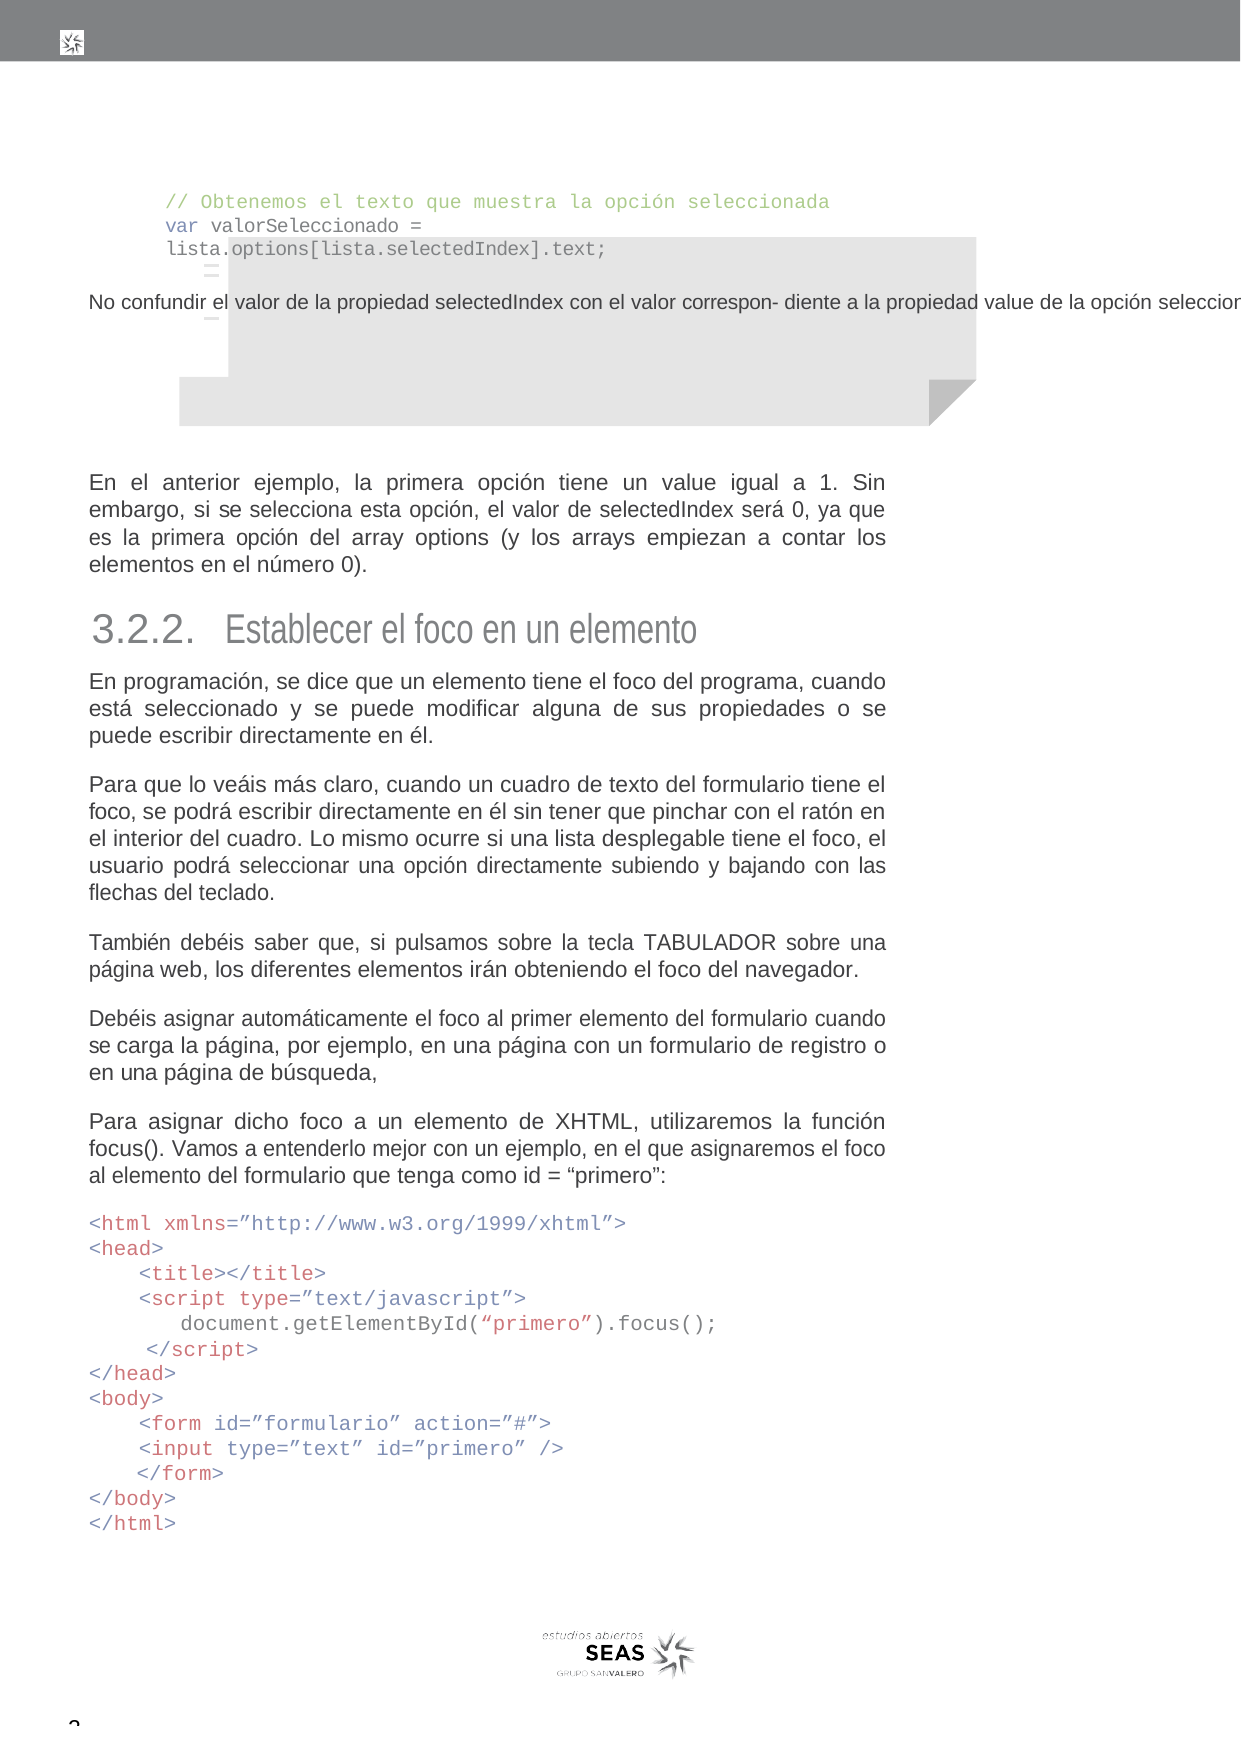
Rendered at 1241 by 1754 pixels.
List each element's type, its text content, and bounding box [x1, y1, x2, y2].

text <body> [88, 1388, 1240, 1412]
text También debéis saber que, si pulsamos sobre la tecla TABULADOR sobre una página web, los diferentes elementos irán obteniendo el foco del navegador. [88, 929, 886, 982]
picture [542, 1628, 698, 1680]
text <form id=”formulario” action=”#”> [138, 1413, 1240, 1437]
text // Obtenemos el texto que muestra la opción seleccionada var valorSeleccionado = lista.options[lista.selectedIndex].text; [165, 192, 873, 262]
text </html> [88, 1513, 1240, 1537]
text <input type=”text” id=”primero” /> [138, 1438, 1240, 1462]
text En el anterior ejemplo, la primera opción tiene un value igual a 1. Sin embargo, si se selecciona esta opción, el valor de selectedIndex será 0, ya que es la primera opción del array options (y los arrays empiezan a contar los elementos en el número 0). [88, 469, 886, 577]
picture [59, 30, 85, 56]
text <script type=”text/javascript”> document.getElementById(“primero”).focus(); [138, 1288, 719, 1337]
text Debéis asignar automáticamente el foco al primer elemento del formulario cuando se carga la página, por ejemplo, en una página con un formulario de registro o en una página de búsqueda, [88, 1005, 886, 1085]
text </head> [88, 1363, 1240, 1386]
text </body> [88, 1488, 1240, 1512]
text </script> [146, 1338, 1240, 1361]
text <title></title> [138, 1263, 1240, 1287]
text Para que lo veáis más claro, cuando un cuadro de texto del formulario tiene el foco, se podrá escribir directamente en él sin tener que pinchar con el ratón en el interior del cuadro. Lo mismo ocurre si una lista desplegable tiene el foco, el usuario podrá seleccionar una opción directamente subiendo y bajando con las flechas del teclado. [88, 771, 886, 906]
text <html xmlns=”http://www.w3.org/1999/xhtml”> [88, 1213, 1240, 1237]
text En programación, se dice que un elemento tiene el foco del programa, cuando está seleccionado y se puede modificar alguna de sus propiedades o se puede escribir directamente en él. [88, 668, 886, 748]
text <head> [88, 1238, 1240, 1262]
text </form> [136, 1463, 1240, 1487]
subtitle Establecer el foco en un elemento [91, 605, 1240, 653]
text Para asignar dicho foco a un elemento de XHTML, utilizaremos la función focus(). Vamos a entenderlo mejor con un ejemplo, en el que asignaremos el foco al elemento del formulario que tenga como id = “primero”: [88, 1108, 886, 1189]
